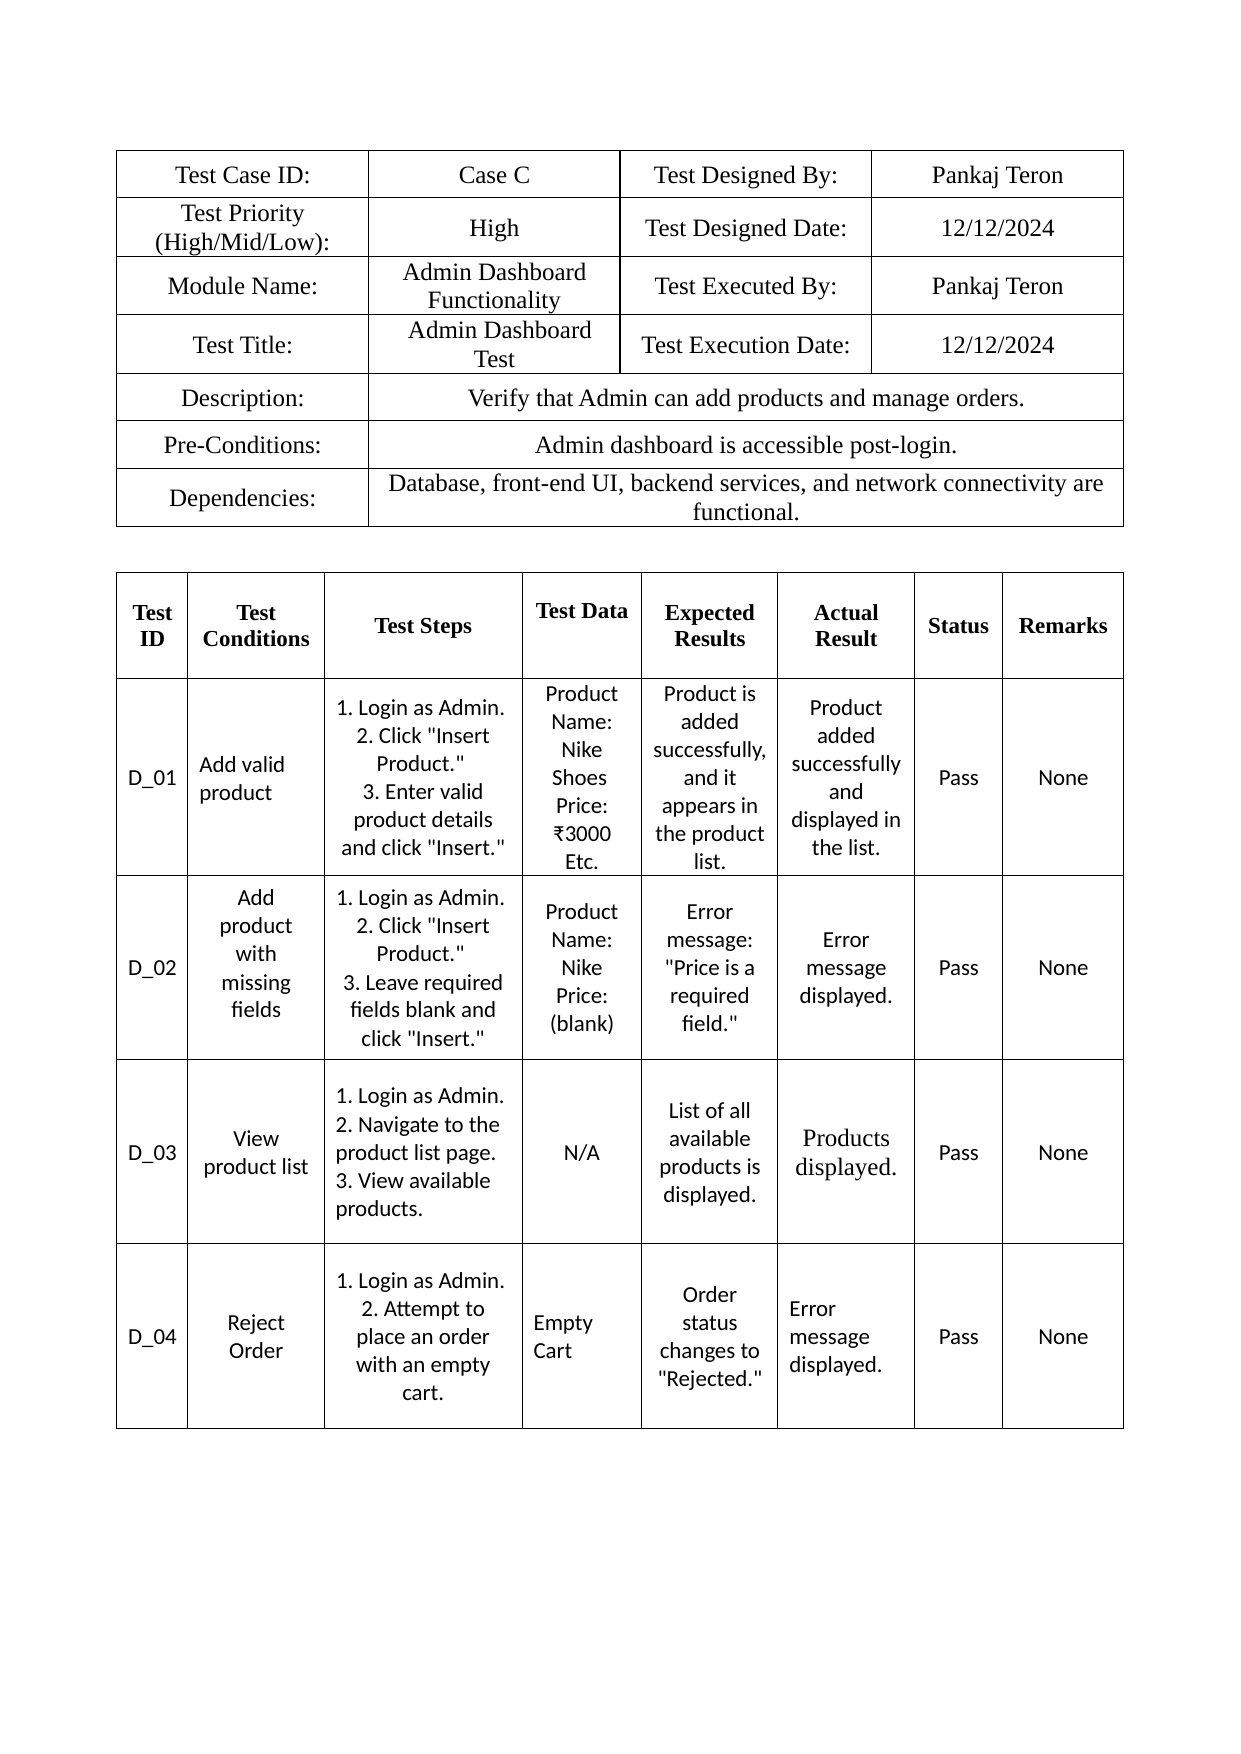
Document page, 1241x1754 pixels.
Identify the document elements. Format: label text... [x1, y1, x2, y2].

table_header Test Data [523, 573, 641, 678]
table_cell Admin dashboard is accessible post-login. [369, 421, 1123, 467]
table_header Test ID [117, 573, 187, 678]
table_header Status [915, 573, 1002, 678]
table_cell Pre-Conditions: [117, 421, 368, 467]
table_cell Error message: "Price is a required field." [642, 876, 777, 1059]
table_cell 1. Login as Admin. 2. Click "Insert Product." 3. Leave required fields blank and click "Insert." [325, 876, 522, 1059]
table_header Test Steps [325, 573, 522, 678]
table_cell Product added successfully and displayed in the list. [778, 679, 914, 875]
table_header Remarks [1003, 573, 1123, 678]
table_cell D_04 [117, 1244, 187, 1427]
table_cell Test Execution Date: [621, 315, 871, 373]
table_cell N/A [523, 1060, 641, 1243]
table_cell D_03 [117, 1060, 187, 1243]
table_cell Test Priority (High/Mid/Low): [117, 198, 368, 256]
table_cell High [369, 198, 619, 256]
table_cell Pass [915, 876, 1002, 1059]
table_cell 1. Login as Admin. 2. Navigate to the product list page. 3. View available products. [325, 1060, 522, 1243]
table_cell None [1003, 876, 1123, 1059]
table_cell Order status changes to "Rejected." [642, 1244, 777, 1427]
table_cell Reject Order [188, 1244, 324, 1427]
table_cell Module Name: [117, 257, 368, 314]
table_cell Product Name: Nike Price: (blank) [523, 876, 641, 1059]
table_cell Product is added successfully, and it appears in the product list. [642, 679, 777, 875]
table_cell View product list [188, 1060, 324, 1243]
table_cell Verify that Admin can add products and manage orders. [369, 374, 1123, 420]
table_cell Pass [915, 679, 1002, 875]
table_cell Products displayed. [778, 1060, 914, 1243]
table_header Actual Result [778, 573, 914, 678]
table_cell Pass [915, 1060, 1002, 1243]
table_cell Description: [117, 374, 368, 420]
table_cell 1. Login as Admin. 2. Attempt to place an order with an empty cart. [325, 1244, 522, 1427]
table_cell List of all available products is displayed. [642, 1060, 777, 1243]
table_cell Dependencies: [117, 469, 368, 526]
table_cell Admin Dashboard Functionality [369, 257, 619, 314]
table_cell Test Designed Date: [621, 198, 871, 256]
table_cell 1. Login as Admin. 2. Click "Insert Product." 3. Enter valid product details and click "Insert." [325, 679, 522, 875]
table_cell None [1003, 679, 1123, 875]
table_cell Error message displayed. [778, 876, 914, 1059]
table_cell Pankaj Teron [872, 151, 1123, 197]
table_cell Test Title: [117, 315, 368, 373]
table_cell 12/12/2024 [872, 315, 1123, 373]
table_cell Case C [369, 151, 619, 197]
table_cell Test Executed By: [621, 257, 871, 314]
table_cell Pass [915, 1244, 1002, 1427]
table_cell None [1003, 1060, 1123, 1243]
table_cell Admin Dashboard Test [369, 315, 619, 373]
table_header Test Conditions [188, 573, 324, 678]
table_header Expected Results [642, 573, 777, 678]
table_cell None [1003, 1244, 1123, 1427]
table_cell Test Case ID: [117, 151, 368, 197]
table_cell Error message displayed. [778, 1244, 914, 1427]
table_cell Empty Cart [523, 1244, 641, 1427]
table_cell Add product with missing fields [188, 876, 324, 1059]
table_cell D_02 [117, 876, 187, 1059]
table_cell Test Designed By: [621, 151, 871, 197]
table_cell Database, front-end UI, backend services, and network connectivity are functional. [369, 469, 1123, 526]
table_cell Product Name: Nike Shoes Price: ₹3000 Etc. [523, 679, 641, 875]
table_cell Pankaj Teron [872, 257, 1123, 314]
table_cell 12/12/2024 [872, 198, 1123, 256]
table_cell Add valid product [188, 679, 324, 875]
table_cell D_01 [117, 679, 187, 875]
